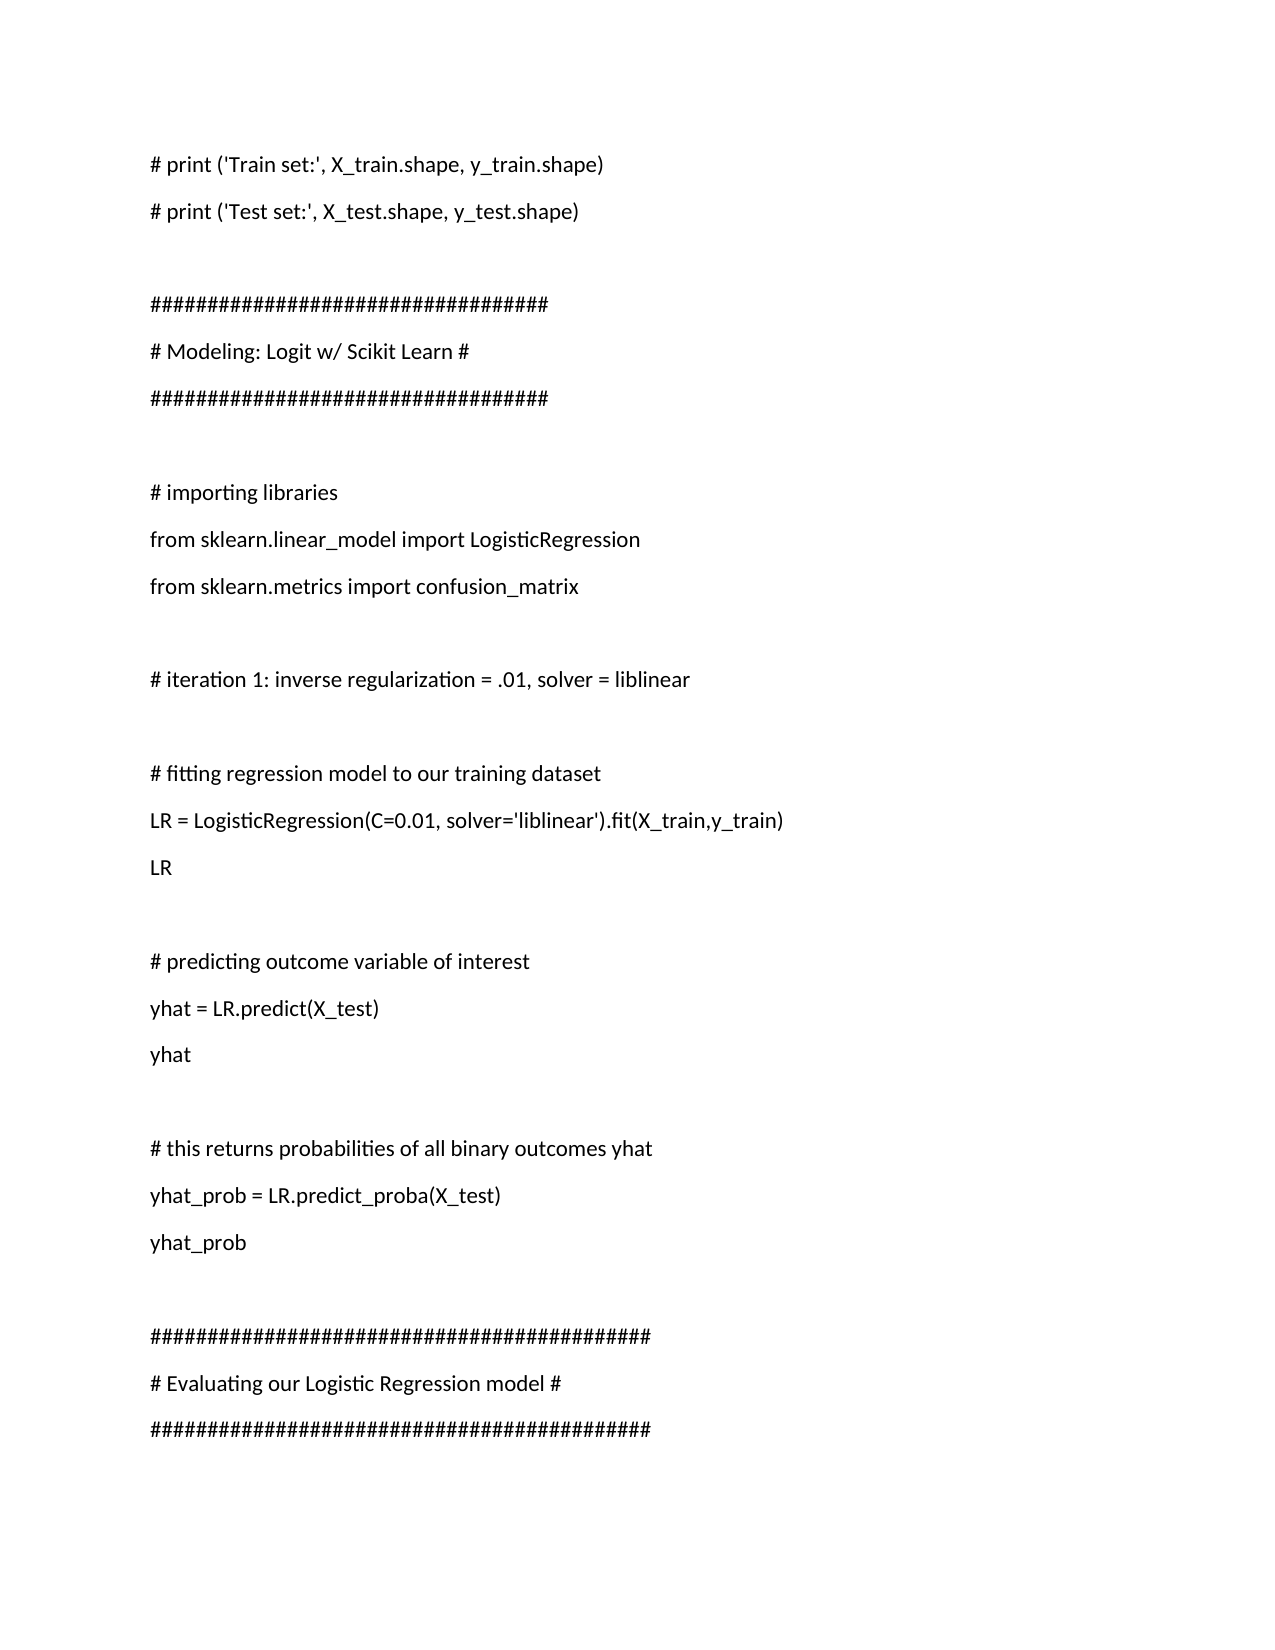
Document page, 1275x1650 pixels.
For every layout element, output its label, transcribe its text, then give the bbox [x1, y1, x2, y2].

text # importing libraries [150, 478, 1125, 506]
text # this returns probabilities of all binary outcomes yhat [150, 1134, 1125, 1162]
text yhat_prob [150, 1228, 1125, 1256]
text # print ('Test set:', X_test.shape, y_test.shape) [150, 197, 1125, 225]
text # Modeling: Logit w/ Scikit Learn # [150, 337, 1125, 366]
text # predicting outcome variable of interest [150, 947, 1125, 975]
text from sklearn.metrics import confusion_matrix [150, 572, 1125, 600]
text LR [150, 853, 1125, 881]
text yhat = LR.predict(X_test) [150, 994, 1125, 1022]
text ############################################ [150, 1322, 1125, 1350]
text ############################################ [150, 1416, 1125, 1444]
text yhat_prob = LR.predict_proba(X_test) [150, 1181, 1125, 1209]
text LR = LogisticRegression(C=0.01, solver='liblinear').fit(X_train,y_train) [150, 806, 1125, 834]
text ################################### [150, 384, 1125, 412]
text ################################### [150, 291, 1125, 319]
text # iteration 1: inverse regularization = .01, solver = liblinear [150, 666, 1125, 694]
text from sklearn.linear_model import LogisticRegression [150, 525, 1125, 553]
text # print ('Train set:', X_train.shape, y_train.shape) [150, 150, 1125, 178]
text # Evaluating our Logistic Regression model # [150, 1369, 1125, 1397]
text # fitting regression model to our training dataset [150, 759, 1125, 787]
text yhat [150, 1041, 1125, 1069]
